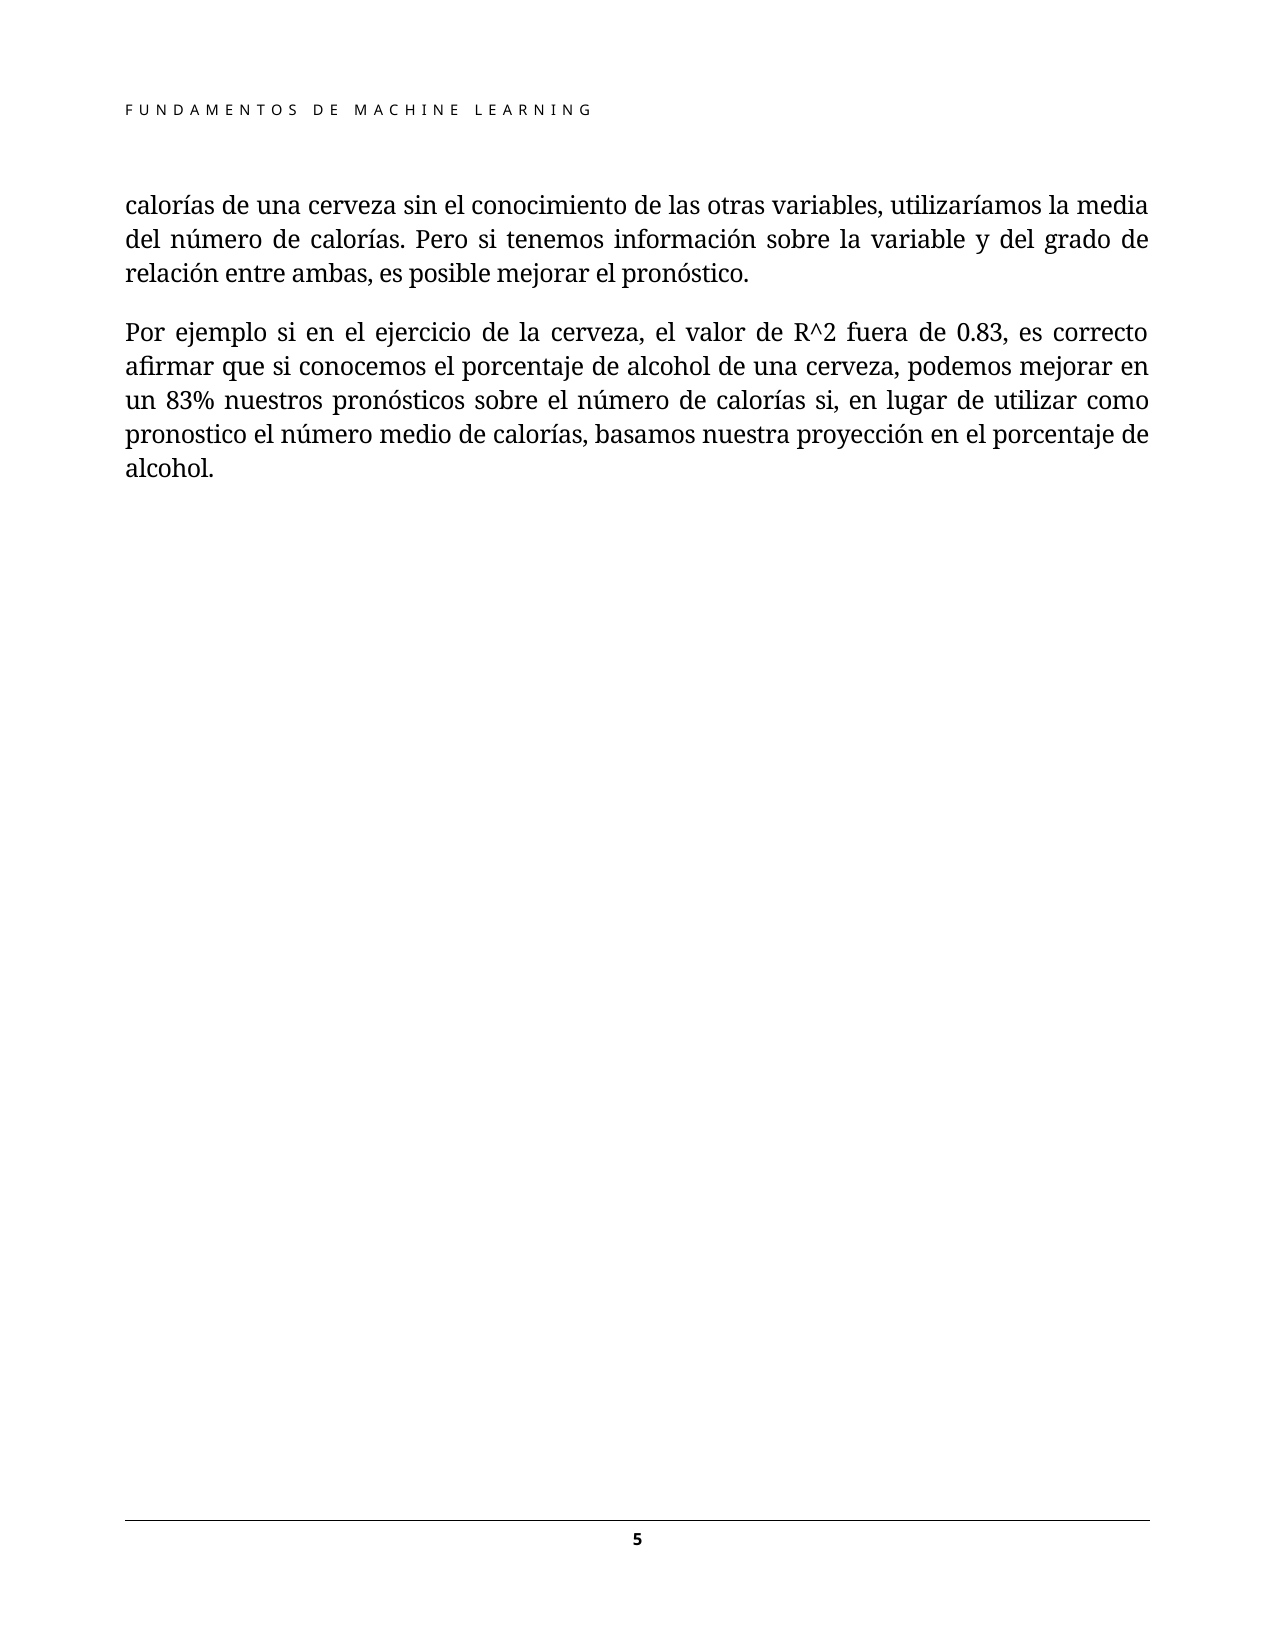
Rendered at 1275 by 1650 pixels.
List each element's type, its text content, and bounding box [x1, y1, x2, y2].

text Por ejemplo si en el ejercicio de la cerveza, el valor de R^2 fuera de 0.83, es correcto afirmar que si conocemos el porcentaje de alcohol de una cerveza, podemos mejorar en un 83% nuestros pronósticos sobre el número de calorías si, en lugar de utilizar como pronostico el número medio de calorías, basamos nuestra proyección en el porcentaje de alcohol. [125, 315, 1150, 485]
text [125, 187, 1150, 290]
